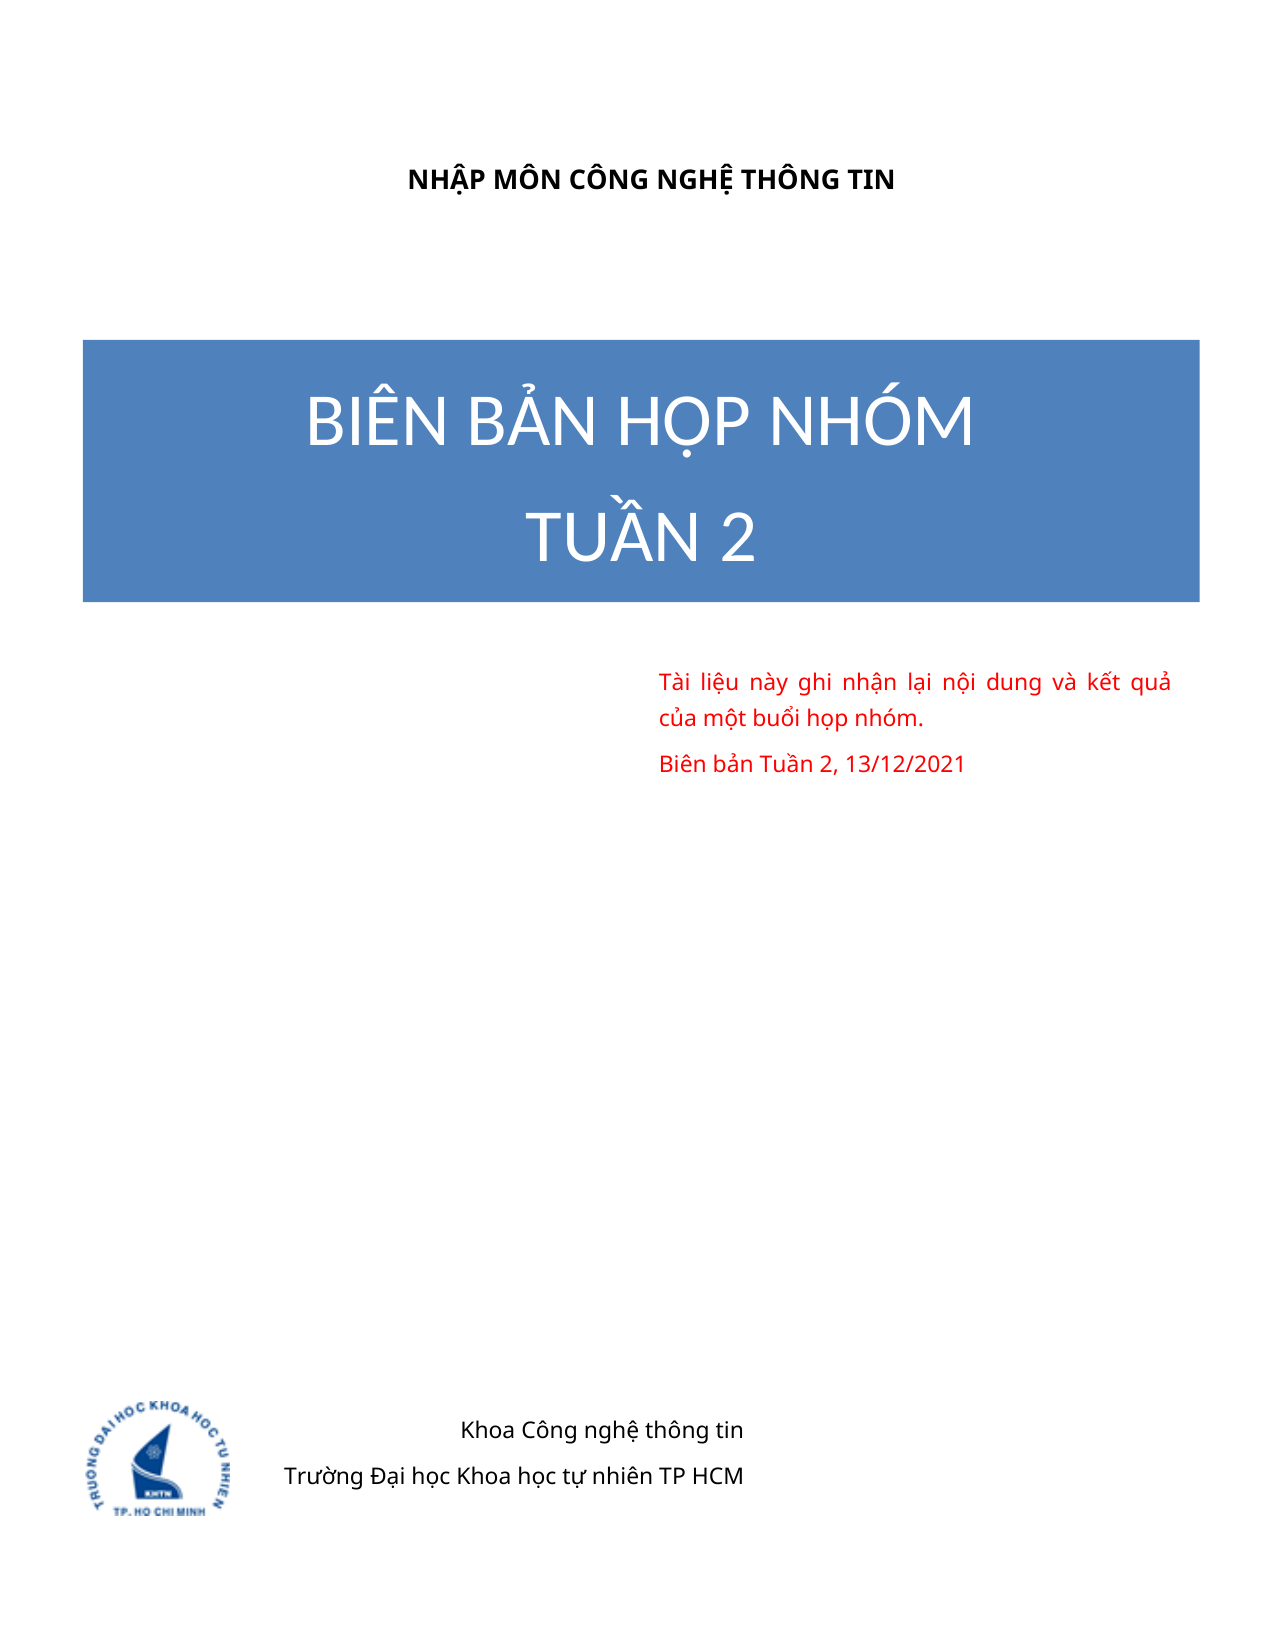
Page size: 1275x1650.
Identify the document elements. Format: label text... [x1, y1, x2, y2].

picture [84, 1401, 230, 1516]
text NHẬP MÔN CÔNG NGHỆ THÔNG TIN [150, 160, 1125, 197]
